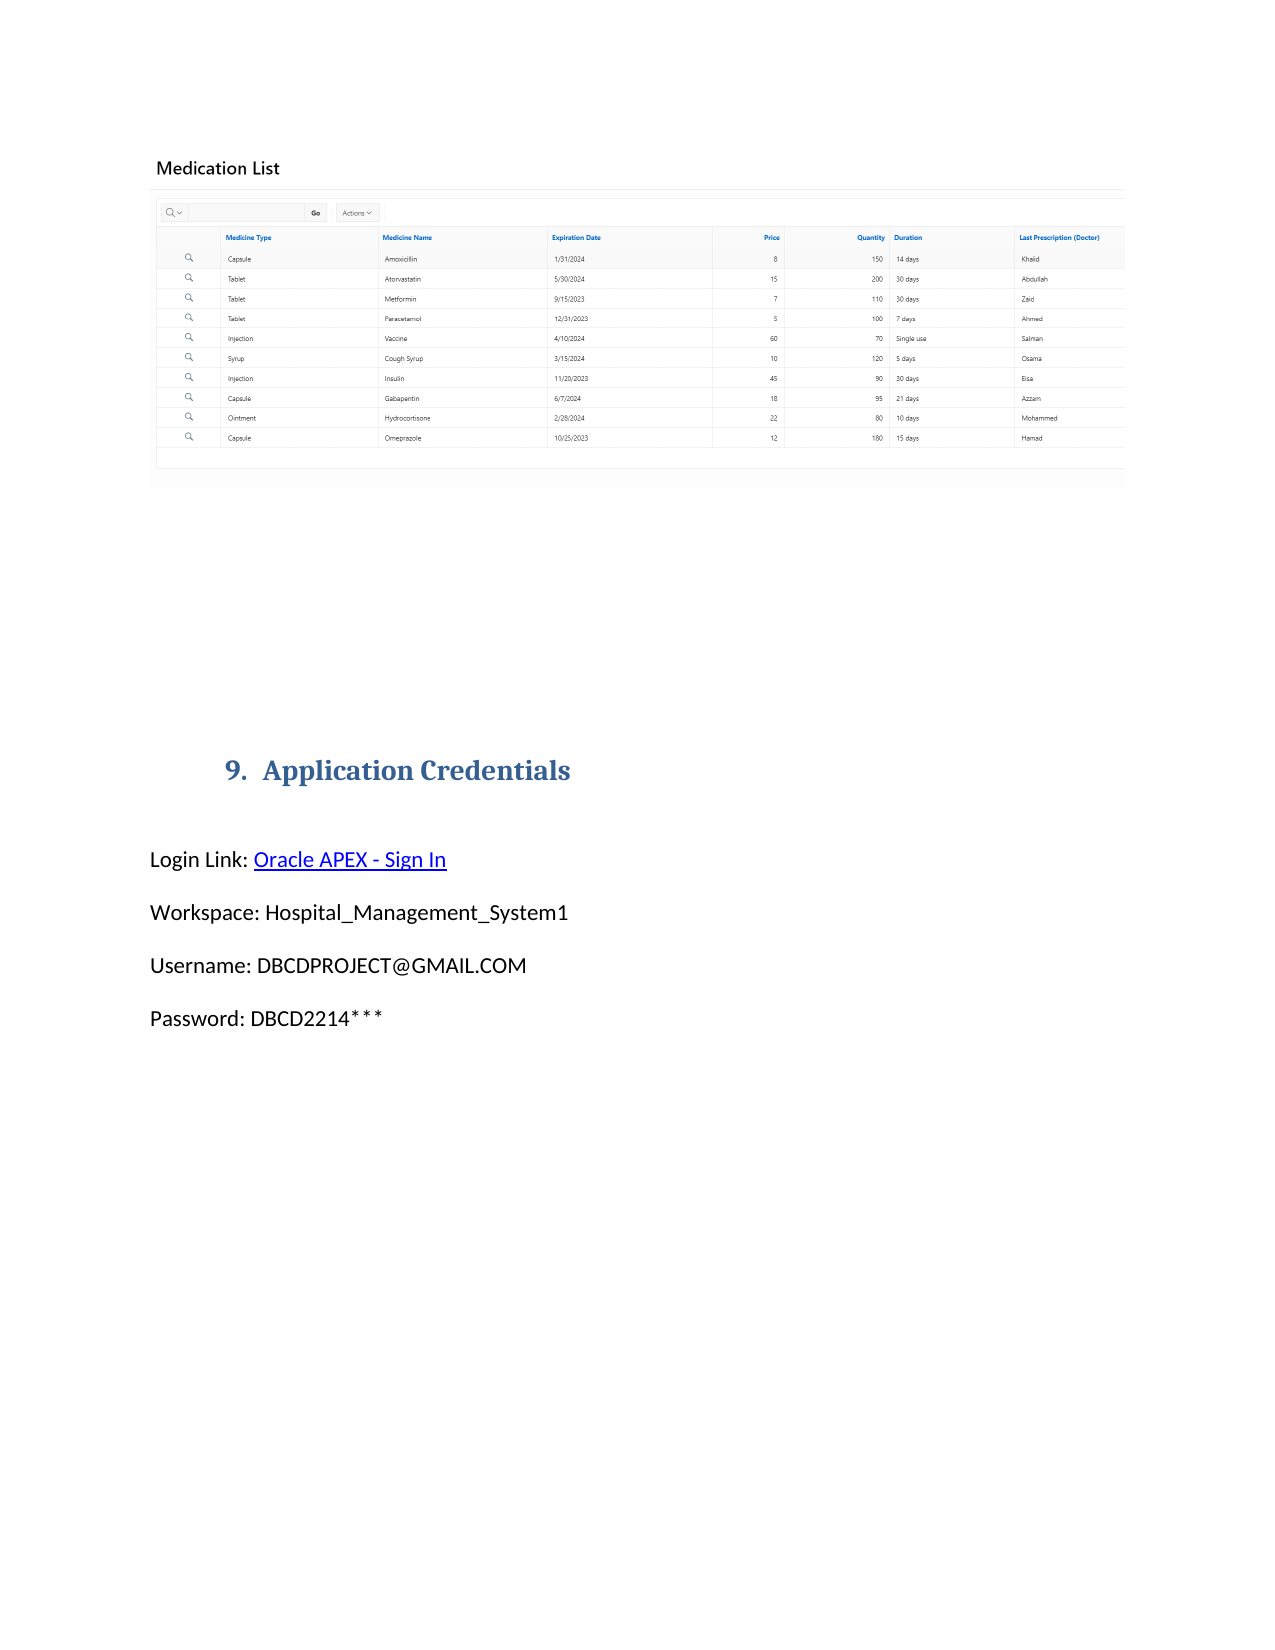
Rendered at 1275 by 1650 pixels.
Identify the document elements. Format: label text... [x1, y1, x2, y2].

text Login Link: Oracle APEX - Sign In [150, 845, 1125, 873]
text Password: DBCD2214*** [150, 1004, 1125, 1032]
picture [150, 150, 1125, 488]
text Username: DBCDPROJECT@GMAIL.COM [150, 951, 1125, 979]
subtitle Application Credentials [225, 754, 1125, 787]
text Workspace: Hospital_Management_System1 [150, 898, 1125, 926]
